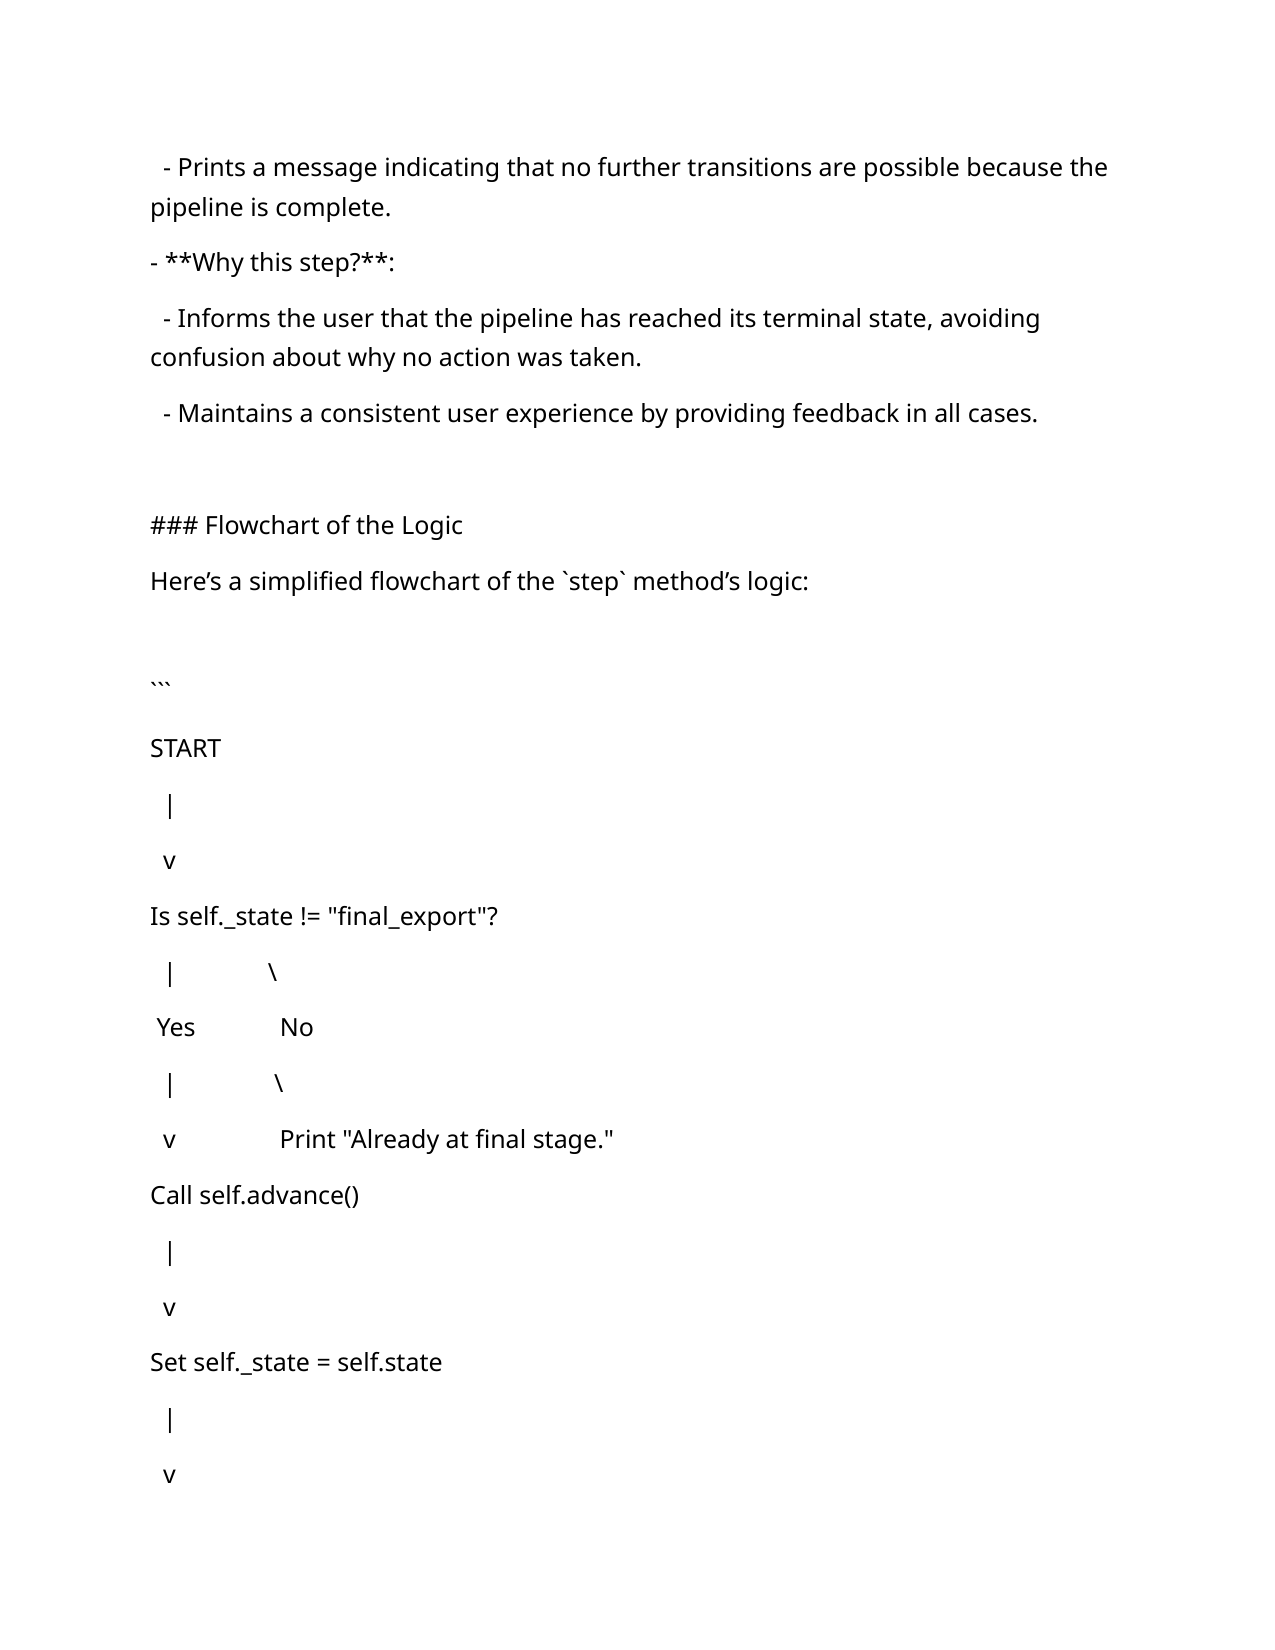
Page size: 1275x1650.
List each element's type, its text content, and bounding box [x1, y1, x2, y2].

text | [150, 1401, 1125, 1435]
text | \ [150, 954, 1125, 988]
text - Maintains a consistent user experience by providing feedback in all cases. [150, 396, 1125, 430]
text v [150, 1457, 1125, 1491]
text Set self._state = self.state [150, 1345, 1125, 1379]
text v Print "Already at final stage." [150, 1122, 1125, 1156]
text START [150, 731, 1125, 765]
text ### Flowchart of the Logic [150, 507, 1125, 542]
text - **Why this step?**: [150, 245, 1125, 279]
text ``` [150, 675, 1125, 709]
text Is self._state != "final_export"? [150, 898, 1125, 932]
text v [150, 842, 1125, 877]
text Yes No [150, 1010, 1125, 1044]
text | \ [150, 1066, 1125, 1100]
text - Informs the user that the pipeline has reached its terminal state, avoiding confusion about why no action was taken. [150, 301, 1125, 374]
text | [150, 787, 1125, 821]
text - Prints a message indicating that no further transitions are possible because the pipeline is complete. [150, 150, 1125, 223]
text v [150, 1289, 1125, 1323]
text | [150, 1233, 1125, 1267]
text Here’s a simplified flowchart of the `step` method’s logic: [150, 563, 1125, 597]
text Call self.advance() [150, 1177, 1125, 1212]
